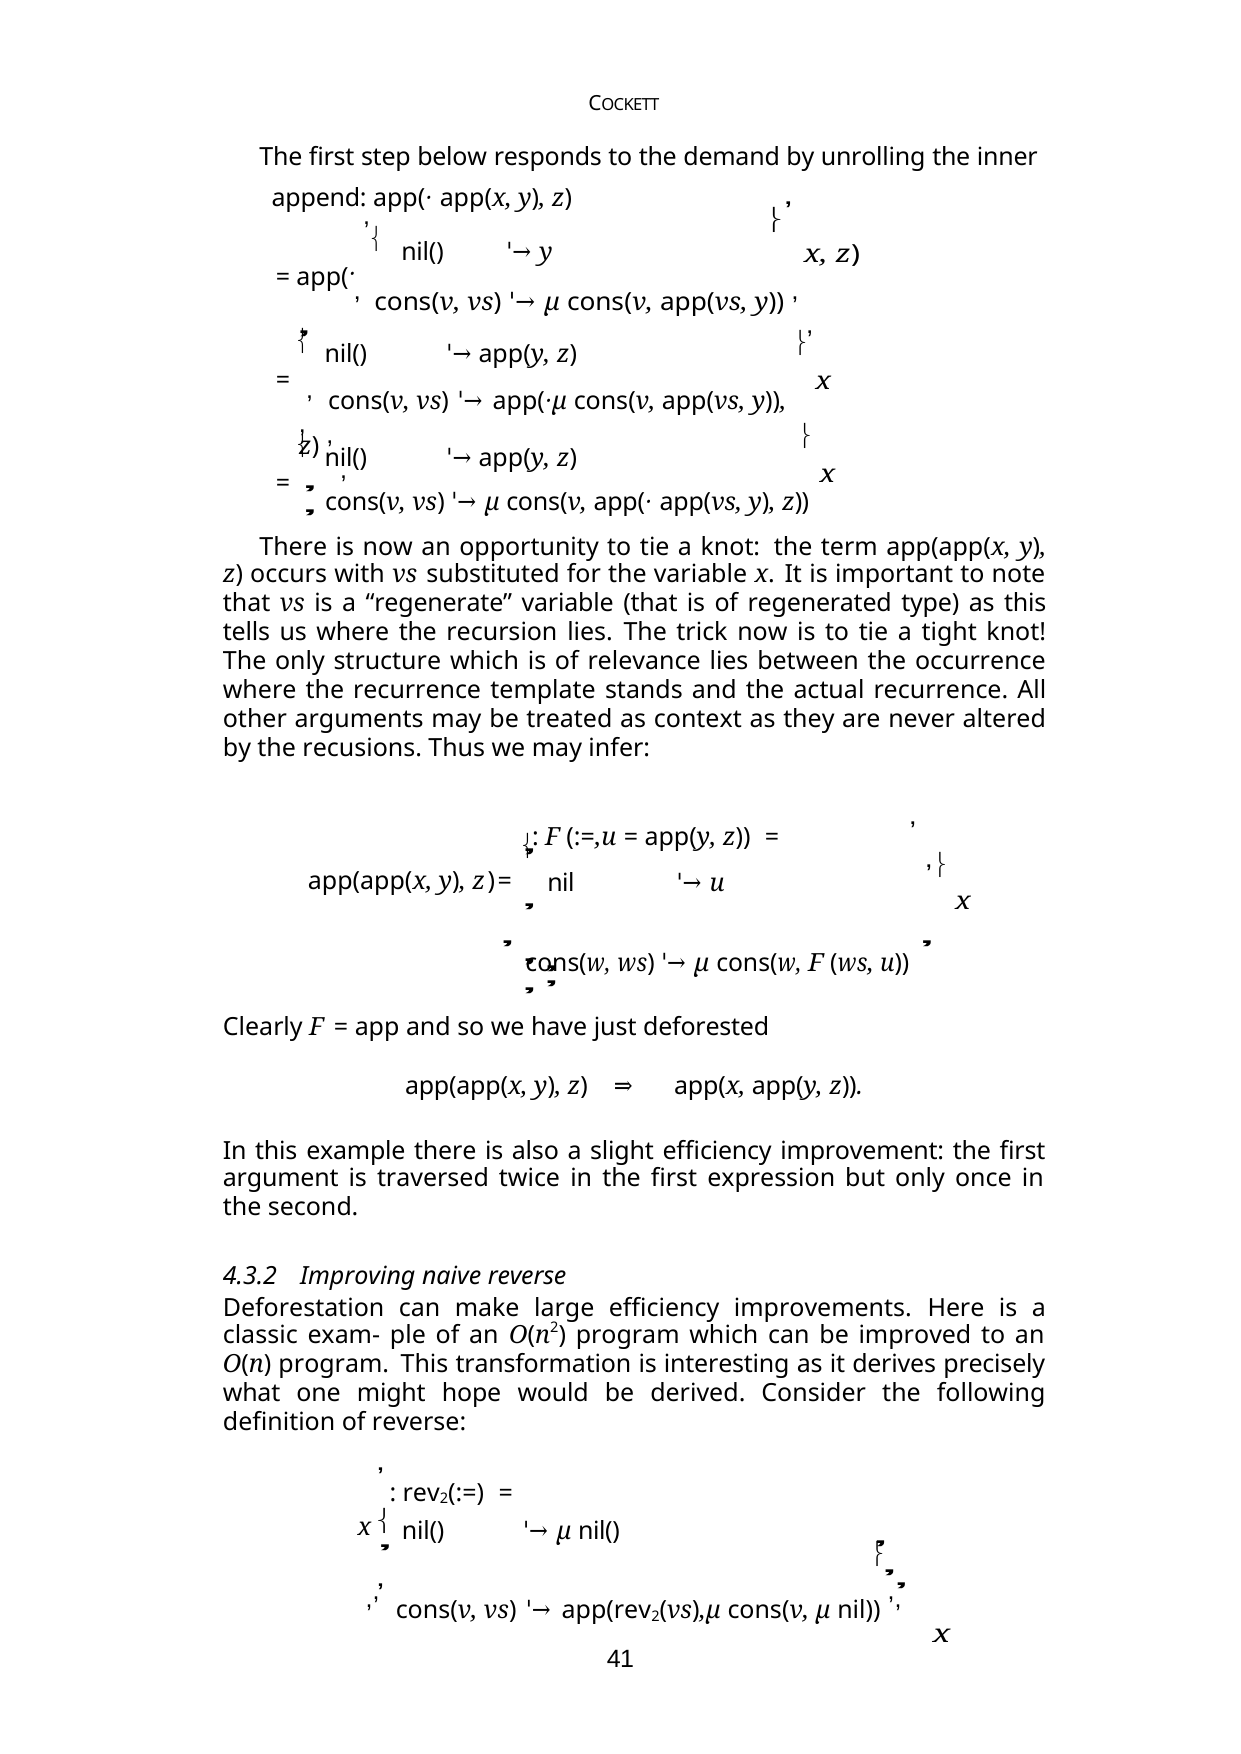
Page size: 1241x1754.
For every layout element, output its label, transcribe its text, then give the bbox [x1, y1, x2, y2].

text , x, z) [757, 214, 1086, 275]
text , , x [800, 829, 1080, 931]
text , cons(w, ws) '→ µ cons(w, F (ws, u)) , [426, 931, 1012, 981]
text : rev2(:=) = [389, 1474, 626, 1508]
text : F (:=,u = app(y, z)) = [532, 823, 796, 850]
text There is now an opportunity to tie a knot: the term app(app(x, y), z) occurs with vs substituted for the variable x. It is important to note that vs is a “regenerate” variable (that is of regenerated type) as this tells us where the recursion lies. The trick now is to tie a tight knot! The only structure which is of relevance lies between the occurrence where the recurrence template stands and the actual recurrence. All other arguments may be treated as context as they are never altered by the recusions. Thus we may infer: [223, 532, 1046, 763]
text app(app(x, y), z)=  nil '→ u [308, 850, 796, 899]
text The first step below responds to the demand by unrolling the inner append: app(· app(x, y), z) [259, 131, 1086, 214]
text Deforestation can make large efficiency improvements. Here is a classic exam- ple of an O(n2) program which can be improved to an O(n) program. This transformation is interesting as it derives precisely what one might hope would be derived. Consider the following definition of reverse: [223, 1293, 1046, 1438]
text Clearly F = app and so we have just deforested [223, 1009, 1086, 1043]
text , , cons(v, vs) '→ µ cons(v, app(vs, y)) , , [175, 275, 933, 319]
text  x [790, 419, 1086, 490]
text x nil() '→ µ nil() [357, 1518, 626, 1545]
text ,, cons(v, vs) '→ app(rev2(vs),µ cons(v, µ nil)) ,, [182, 1576, 1086, 1626]
text  x [786, 319, 1086, 362]
text cons(v, vs) '→ µ cons(v, app(· app(vs, y), z)) [325, 490, 1086, 516]
text = app(· , nil() '→ y [276, 214, 556, 272]
text app(app(x, y), z) ⇒ app(x, app(y, z)). [182, 1068, 1086, 1102]
text =  nil() '→ app(y, z) [276, 319, 578, 374]
text ,, x [870, 1447, 1086, 1568]
text In this example there is also a slight efficiency improvement: the first argument is traversed twice in the first expression but only once in the second. [223, 1136, 1045, 1223]
list Improving naive reverse [223, 1257, 1086, 1291]
text =  nil() '→ app(y, z) [276, 414, 578, 479]
